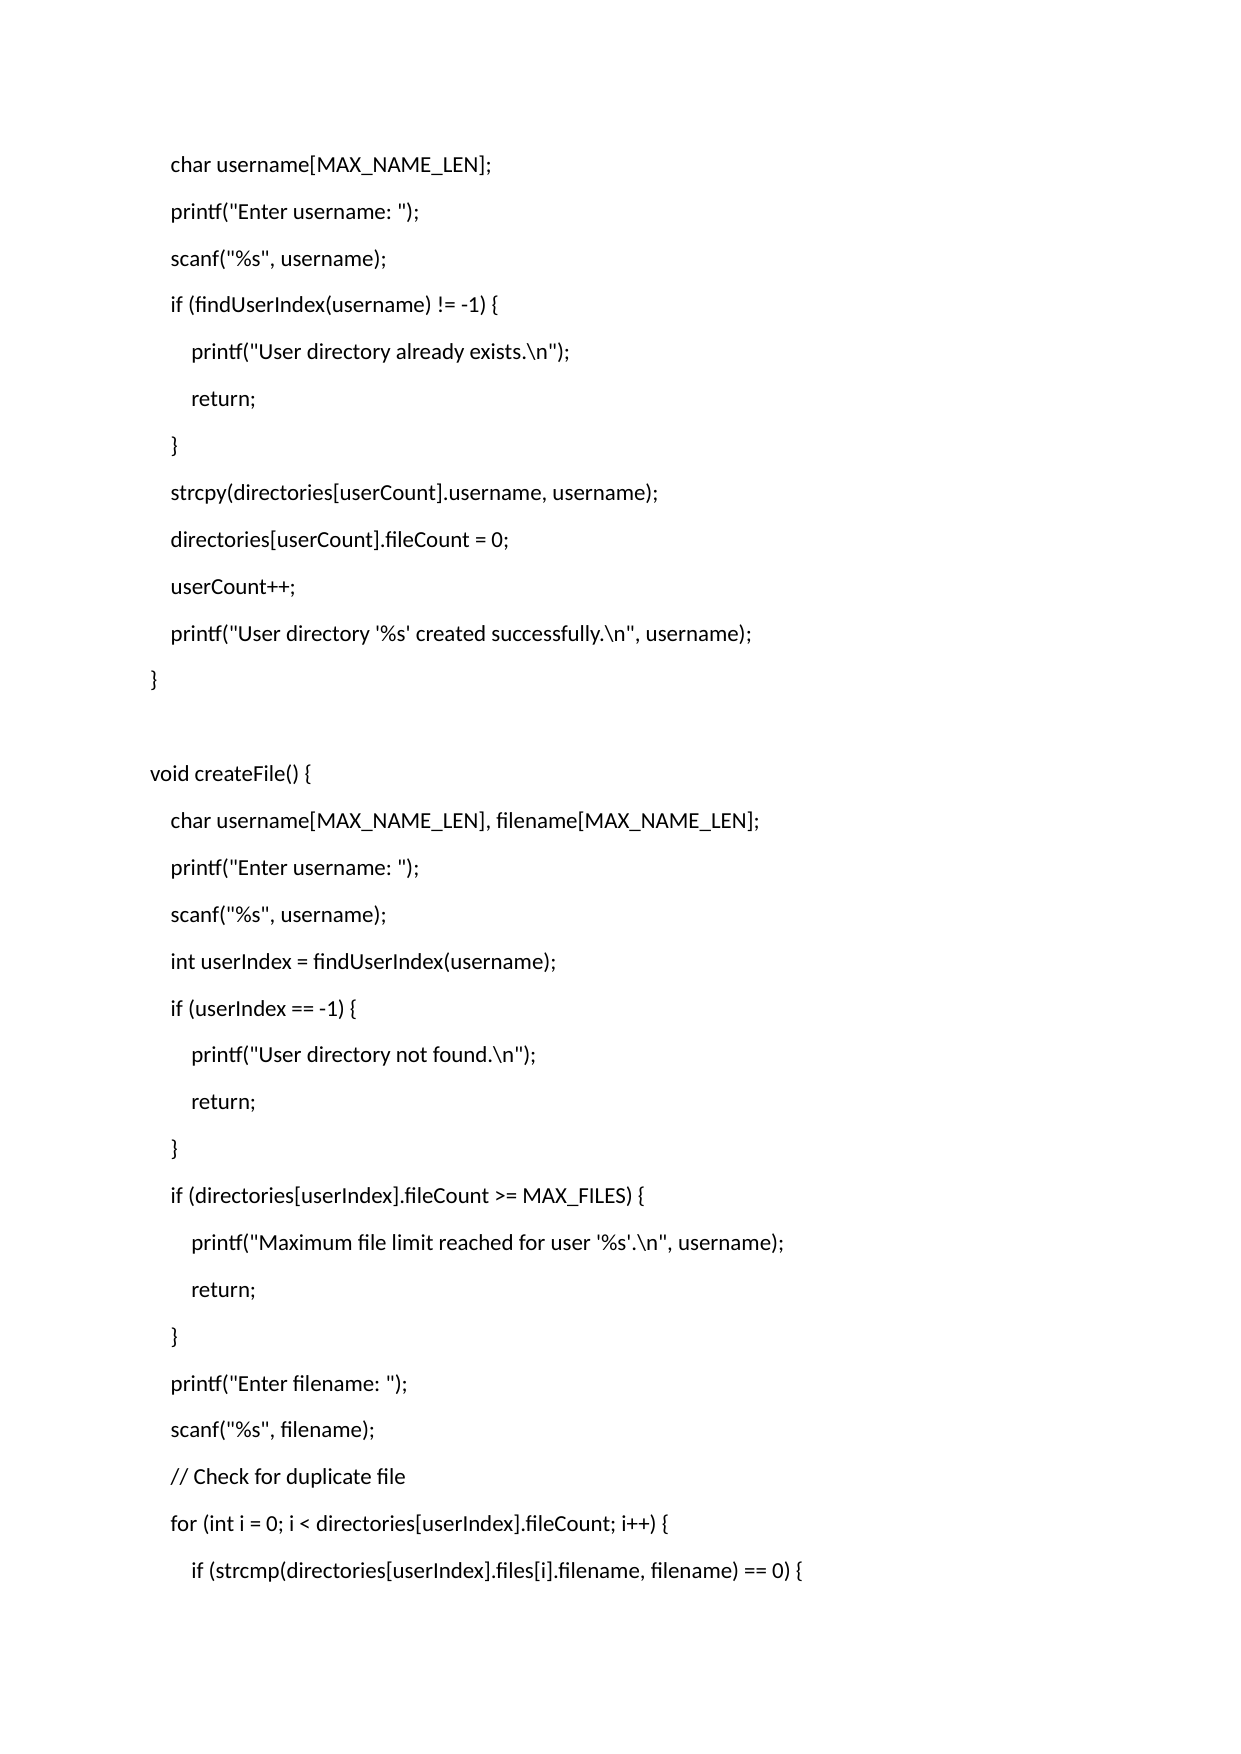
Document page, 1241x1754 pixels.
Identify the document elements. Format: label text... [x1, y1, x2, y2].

text } [150, 1134, 1090, 1162]
text printf("User directory not found.\n"); [150, 1041, 1090, 1069]
text printf("User directory '%s' created successfully.\n", username); [150, 619, 1090, 647]
text int userIndex = findUserIndex(username); [150, 947, 1090, 975]
text for (int i = 0; i < directories[userIndex].fileCount; i++) { [150, 1509, 1090, 1537]
text if (findUserIndex(username) != -1) { [150, 291, 1090, 319]
text userCount++; [150, 572, 1090, 600]
text if (strcmp(directories[userIndex].files[i].filename, filename) == 0) { [150, 1556, 1090, 1584]
text directories[userCount].fileCount = 0; [150, 525, 1090, 553]
text return; [150, 1087, 1090, 1116]
text } [150, 666, 1090, 694]
text return; [150, 384, 1090, 412]
text char username[MAX_NAME_LEN], filename[MAX_NAME_LEN]; [150, 806, 1090, 834]
text void createFile() { [150, 759, 1090, 787]
text } [150, 1322, 1090, 1350]
text printf("Enter username: "); [150, 853, 1090, 881]
text char username[MAX_NAME_LEN]; [150, 150, 1090, 178]
text printf("Enter username: "); [150, 197, 1090, 225]
text if (directories[userIndex].fileCount >= MAX_FILES) { [150, 1181, 1090, 1209]
text printf("Maximum file limit reached for user '%s'.\n", username); [150, 1228, 1090, 1256]
text } [150, 431, 1090, 459]
text printf("Enter filename: "); [150, 1369, 1090, 1397]
text printf("User directory already exists.\n"); [150, 337, 1090, 366]
text scanf("%s", filename); [150, 1416, 1090, 1444]
text strcpy(directories[userCount].username, username); [150, 478, 1090, 506]
text return; [150, 1275, 1090, 1303]
text scanf("%s", username); [150, 244, 1090, 272]
text if (userIndex == -1) { [150, 994, 1090, 1022]
text // Check for duplicate file [150, 1462, 1090, 1491]
text scanf("%s", username); [150, 900, 1090, 928]
